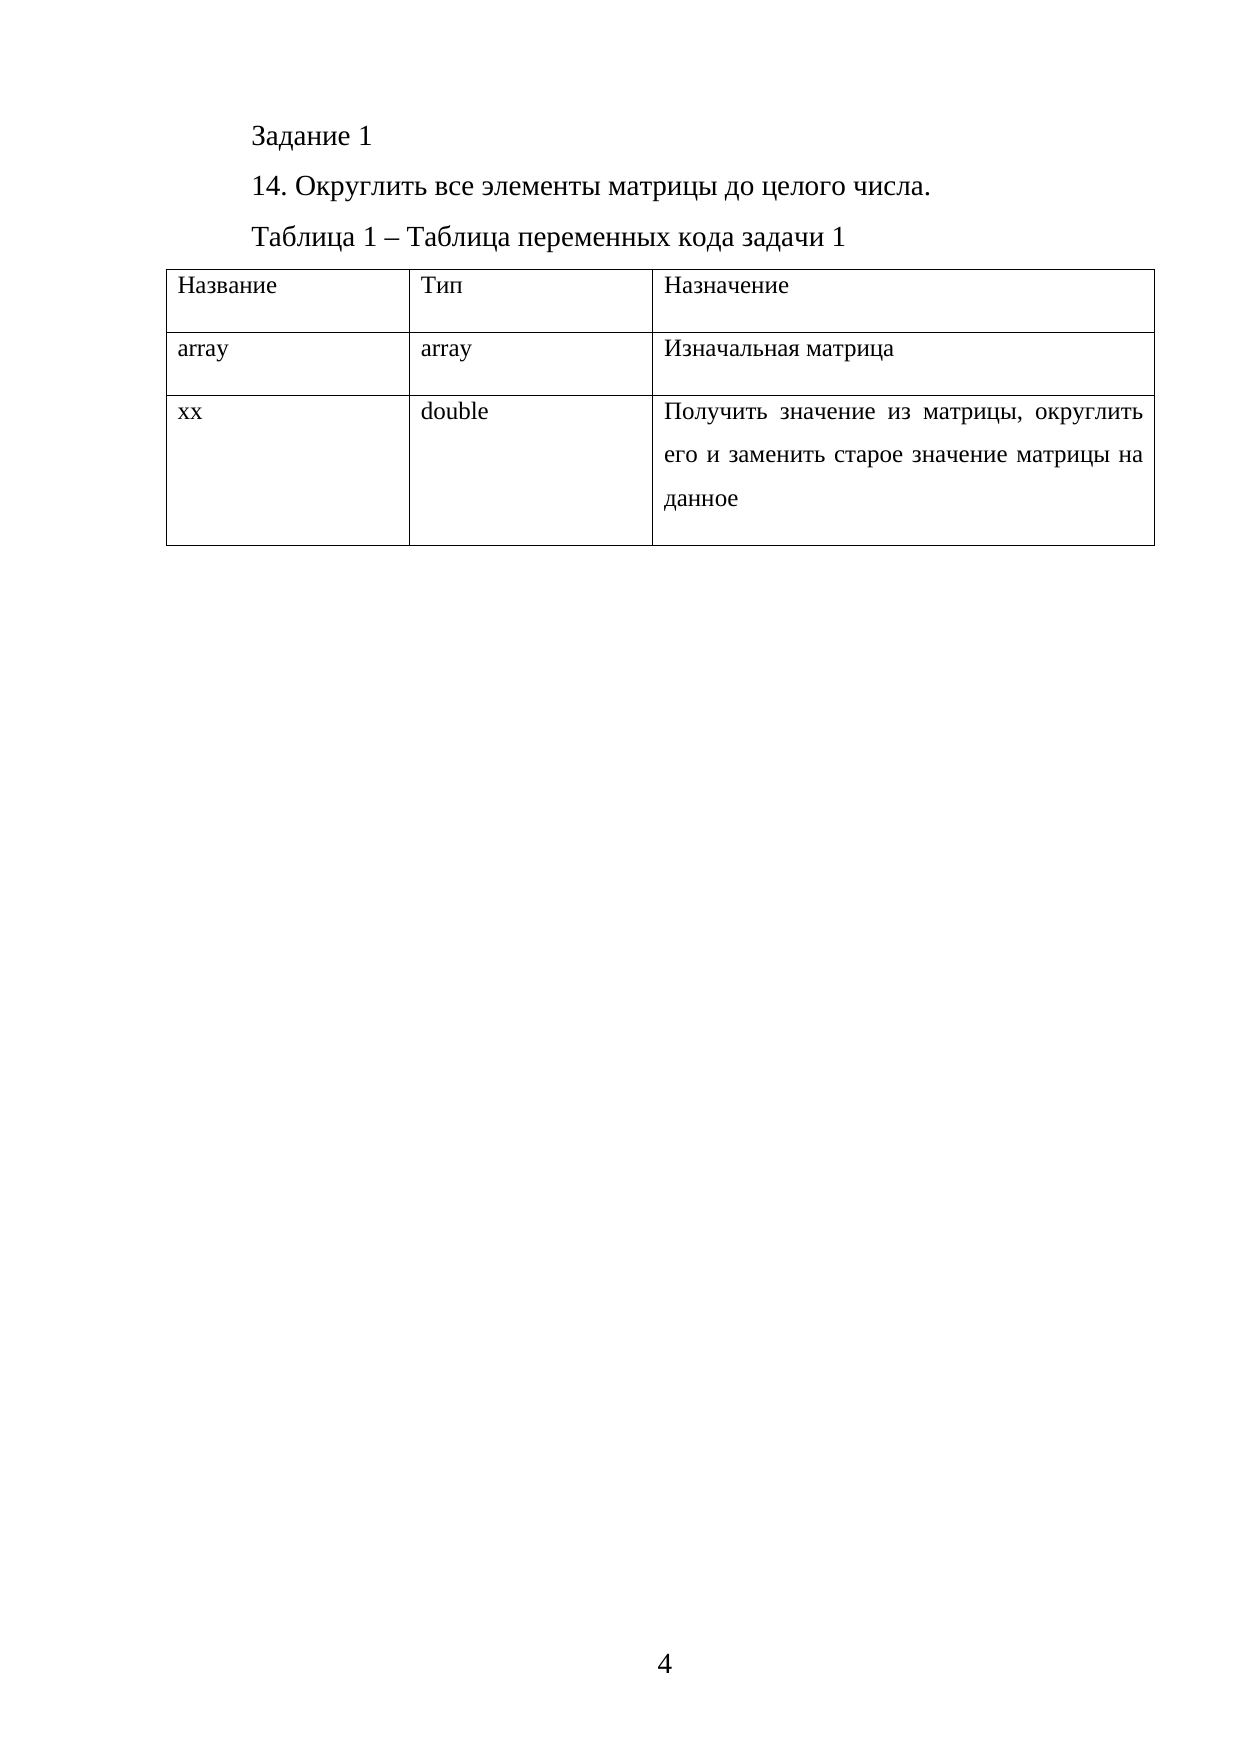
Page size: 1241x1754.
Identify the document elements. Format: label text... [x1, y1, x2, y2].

text Задание 1 [177, 118, 1152, 152]
text 14. Округлить все элементы матрицы до целого числа. [177, 168, 1152, 202]
table_cell double [410, 396, 652, 545]
text Таблица 1 – Таблица переменных кода задачи 1 [177, 219, 1152, 252]
table_header Тип [410, 270, 652, 332]
table_cell array [410, 333, 652, 395]
table_header Название [167, 270, 409, 332]
table_cell Изначальная матрица [653, 333, 1154, 395]
table_header Назначение [653, 270, 1154, 332]
table_cell array [167, 333, 409, 395]
table_cell Получить значение из матрицы, округлить его и заменить старое значение матрицы на данное [653, 396, 1154, 545]
table_cell xx [167, 396, 409, 545]
